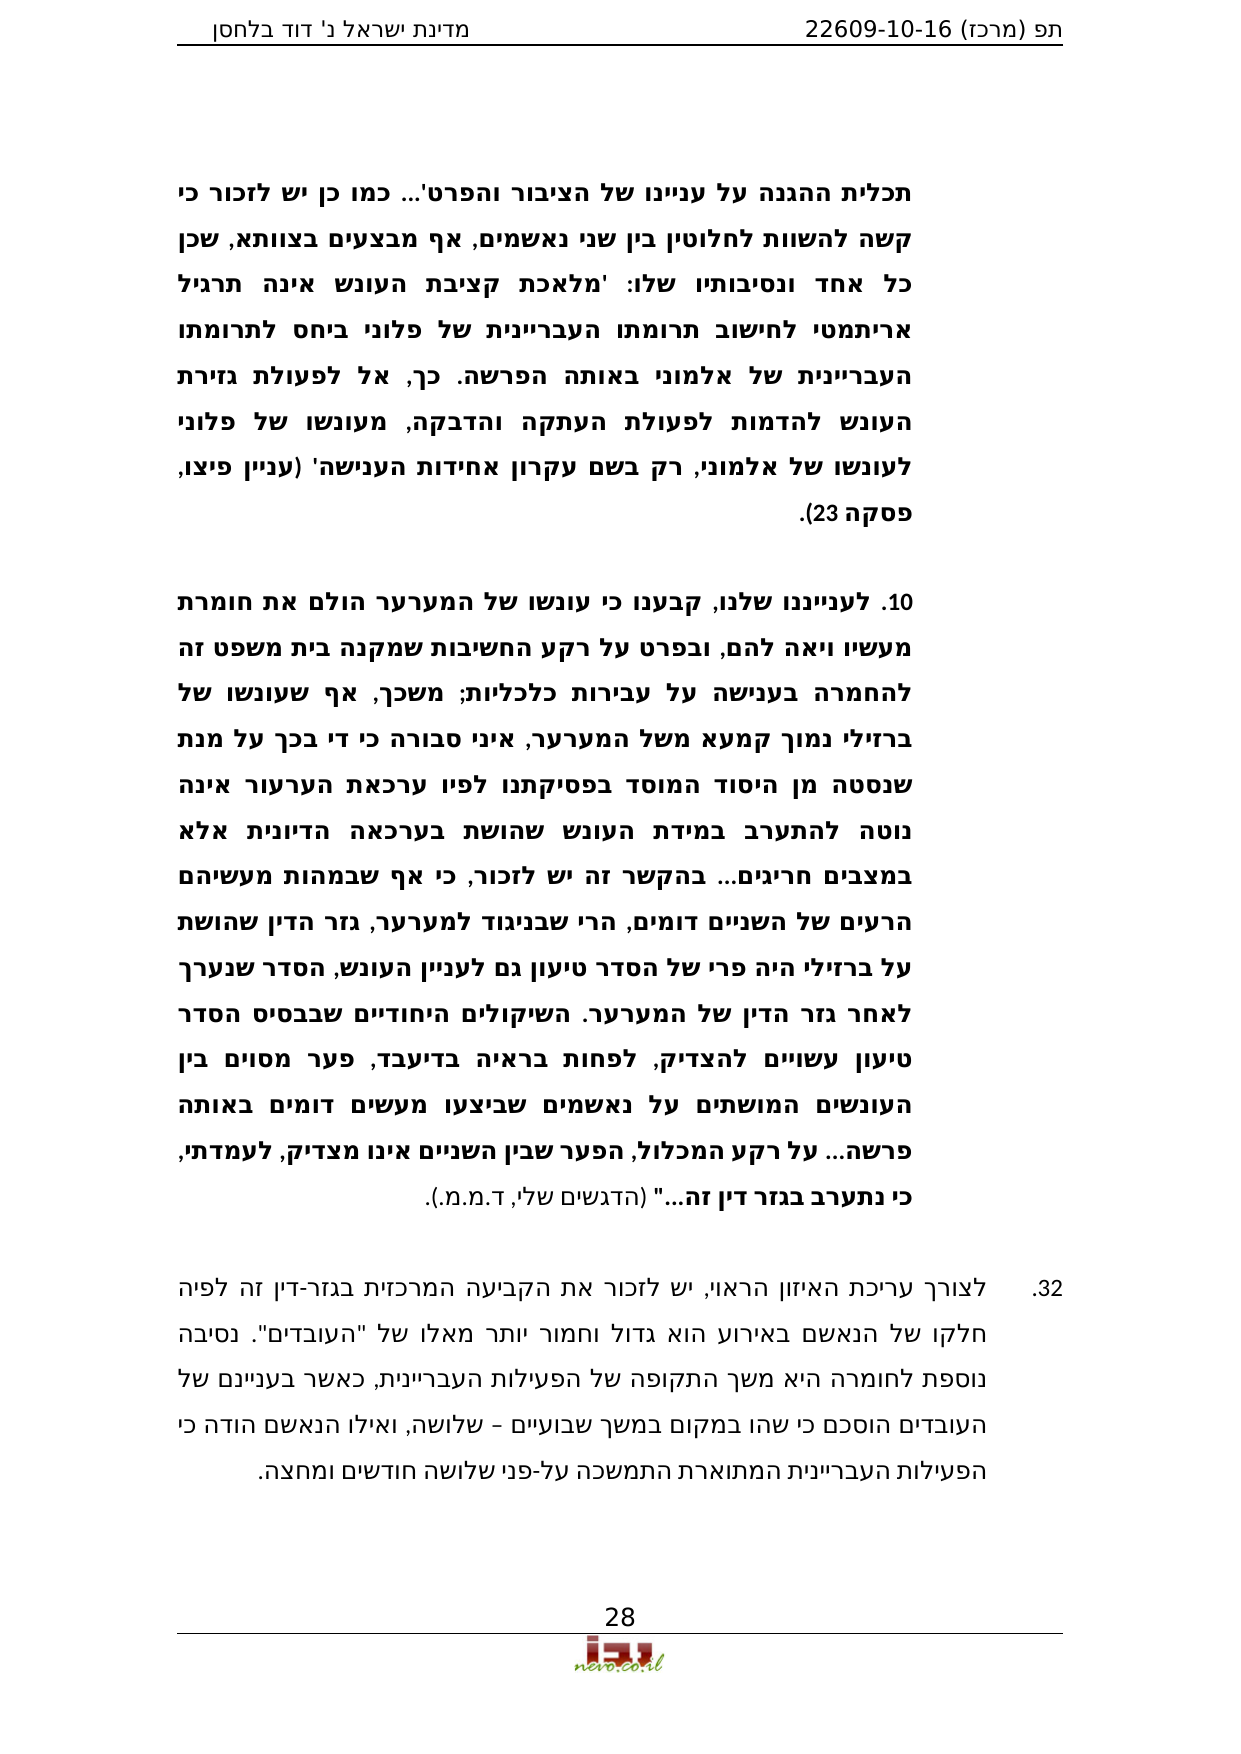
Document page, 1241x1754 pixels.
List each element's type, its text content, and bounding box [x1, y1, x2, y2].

text 10. לענייננו שלנו, קבענו כי עונשו של המערער הולם את חומרת מעשיו ויאה להם, ובפרט על רקע החשיבות שמקנה בית משפט זה להחמרה בענישה על עבירות כלכליות; משכך, אף שעונשו של ברזילי נמוך קמעא משל המערער, איני סבורה כי די בכך על מנת שנסטה מן היסוד המוסד בפסיקתנו לפיו ערכאת הערעור אינה נוטה להתערב במידת העונש שהושת בערכאה הדיונית אלא במצבים חריגים... בהקשר זה יש לזכור, כי אף שבמהות מעשיהם הרעים של השניים דומים, הרי שבניגוד למערער, גזר הדין שהושת על ברזילי היה פרי של הסדר טיעון גם לעניין העונש, הסדר שנערך לאחר גזר הדין של המערער. השיקולים היחודיים שבבסיס הסדר טיעון עשויים להצדיק, לפחות בראיה בדיעבד, פער מסוים בין העונשים המושתים על נאשמים שביצעו מעשים דומים באותה פרשה... על רקע המכלול, הפער שבין השניים אינו מצדיק, לעמדתי, כי נתערב בגזר דין זה..." (הדגשים שלי, ד.מ.מ.). [177, 586, 913, 1211]
text 32. לצורך עריכת האיזון הראוי, יש לזכור את הקביעה המרכזית בגזר-דין זה לפיה חלקו של הנאשם באירוע הוא גדול וחמור יותר מאלו של "העובדים". נסיבה נוספת לחומרה היא משך התקופה של הפעילות העבריינית, כאשר בעניינם של העובדים הוסכם כי שהו במקום במשך שבועיים – שלושה, ואילו הנאשם הודה כי הפעילות העבריינית המתוארת התמשכה על-פני שלושה חודשים ומחצה. [177, 1272, 1063, 1486]
picture [574, 1635, 666, 1673]
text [177, 177, 913, 528]
